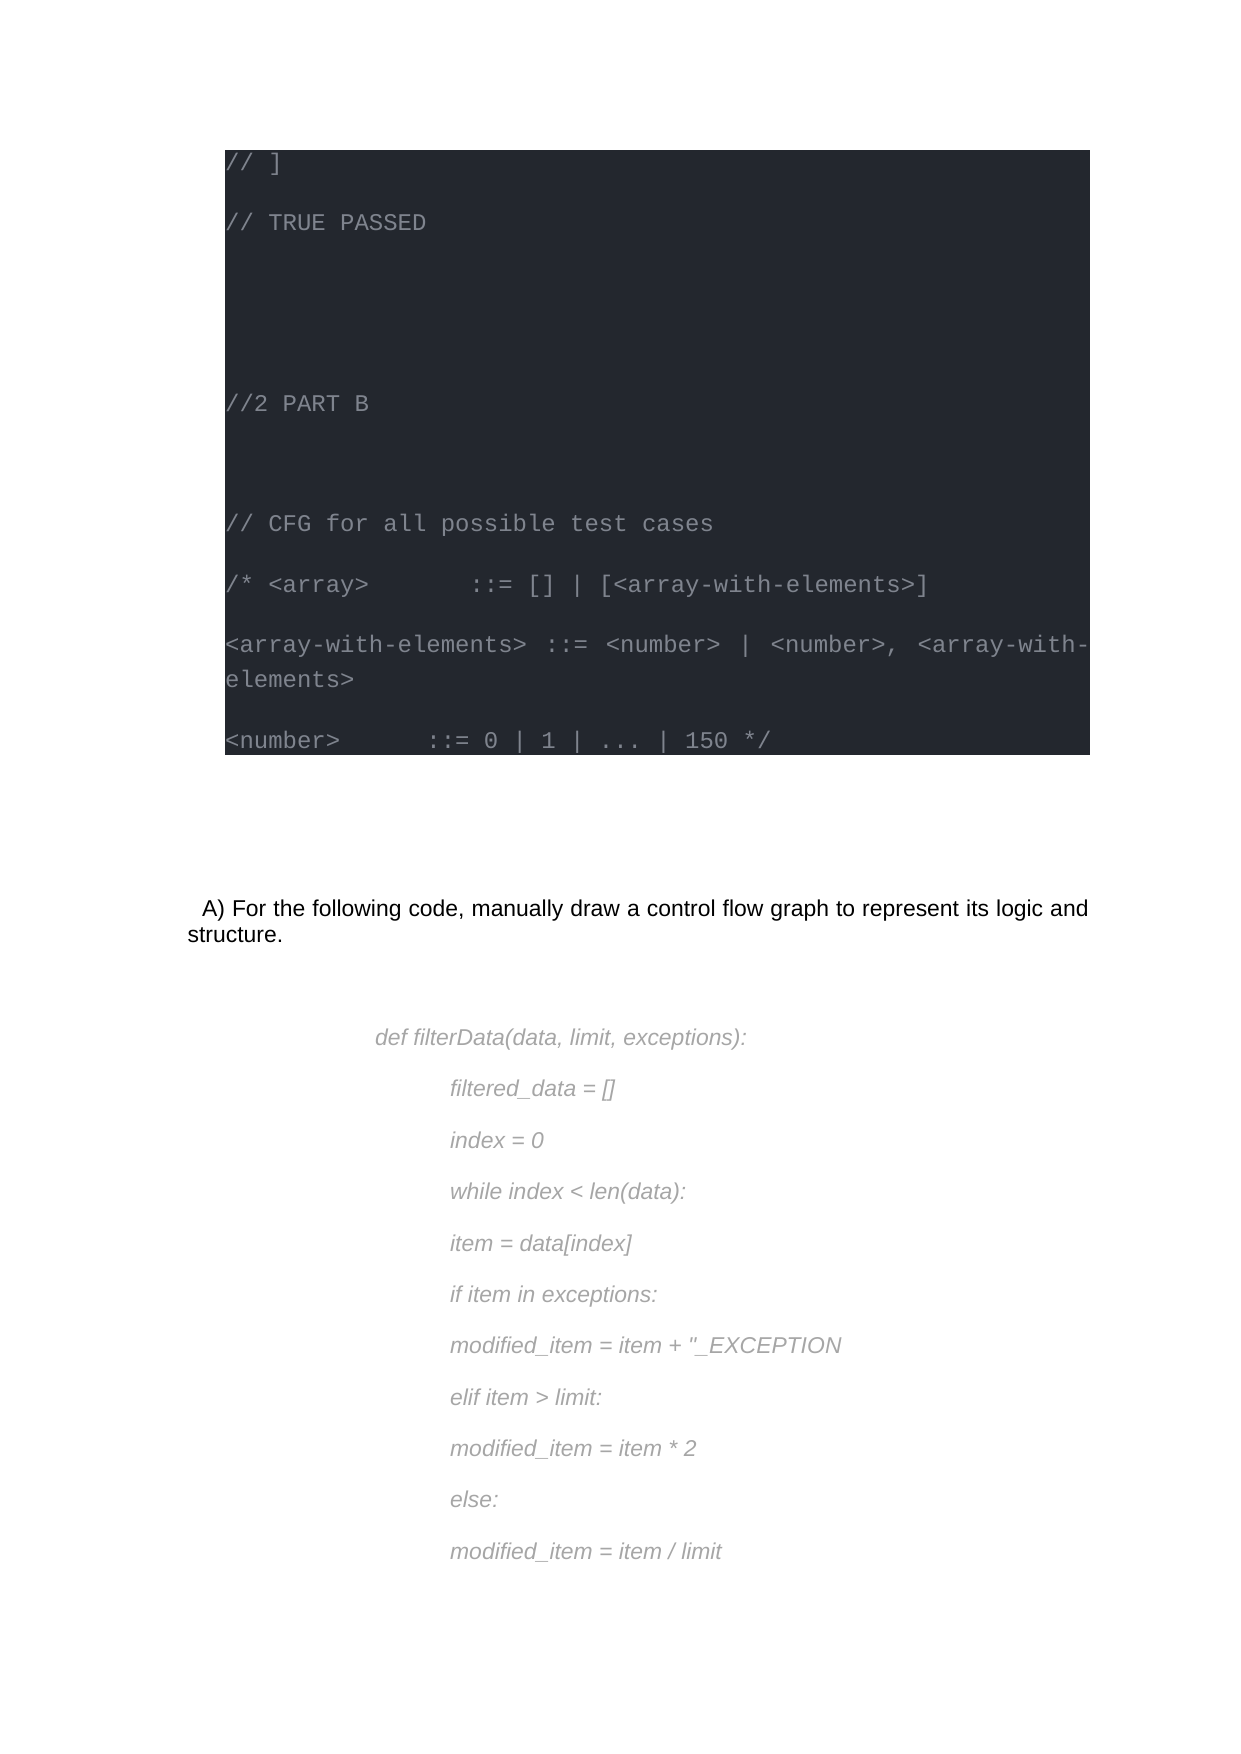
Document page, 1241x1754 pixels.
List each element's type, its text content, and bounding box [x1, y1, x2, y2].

text <array-with-elements> ::= <number> | <number>, <array-with-elements> [225, 632, 1090, 695]
text modified_item = item + "_EXCEPTION [375, 1332, 1090, 1358]
text //2 PART B [225, 391, 1090, 418]
text index = 0 [375, 1127, 1090, 1153]
text // TRUE PASSED [225, 210, 1090, 237]
text // CFG for all possible test cases [225, 512, 1090, 539]
text item = data[index] [375, 1229, 1090, 1256]
text <number> ::= 0 | 1 | ... | 150 */ [225, 728, 1090, 755]
text modified_item = item * 2 [375, 1435, 1090, 1461]
text modified_item = item / limit [375, 1538, 1090, 1564]
text elif item > limit: [375, 1383, 1090, 1410]
text A) For the following code, manually draw a control flow graph to represent its logic and structure. [187, 895, 1090, 948]
text if item in exceptions: [375, 1281, 1090, 1307]
text // ] [225, 150, 1090, 177]
text while index < len(data): [375, 1178, 1090, 1204]
text def filterData(data, limit, exceptions): [375, 1024, 1090, 1050]
text filtered_data = [] [375, 1075, 1090, 1102]
text /* <array> ::= [] | [<array-with-elements>] [225, 572, 1090, 599]
text else: [375, 1486, 1090, 1513]
